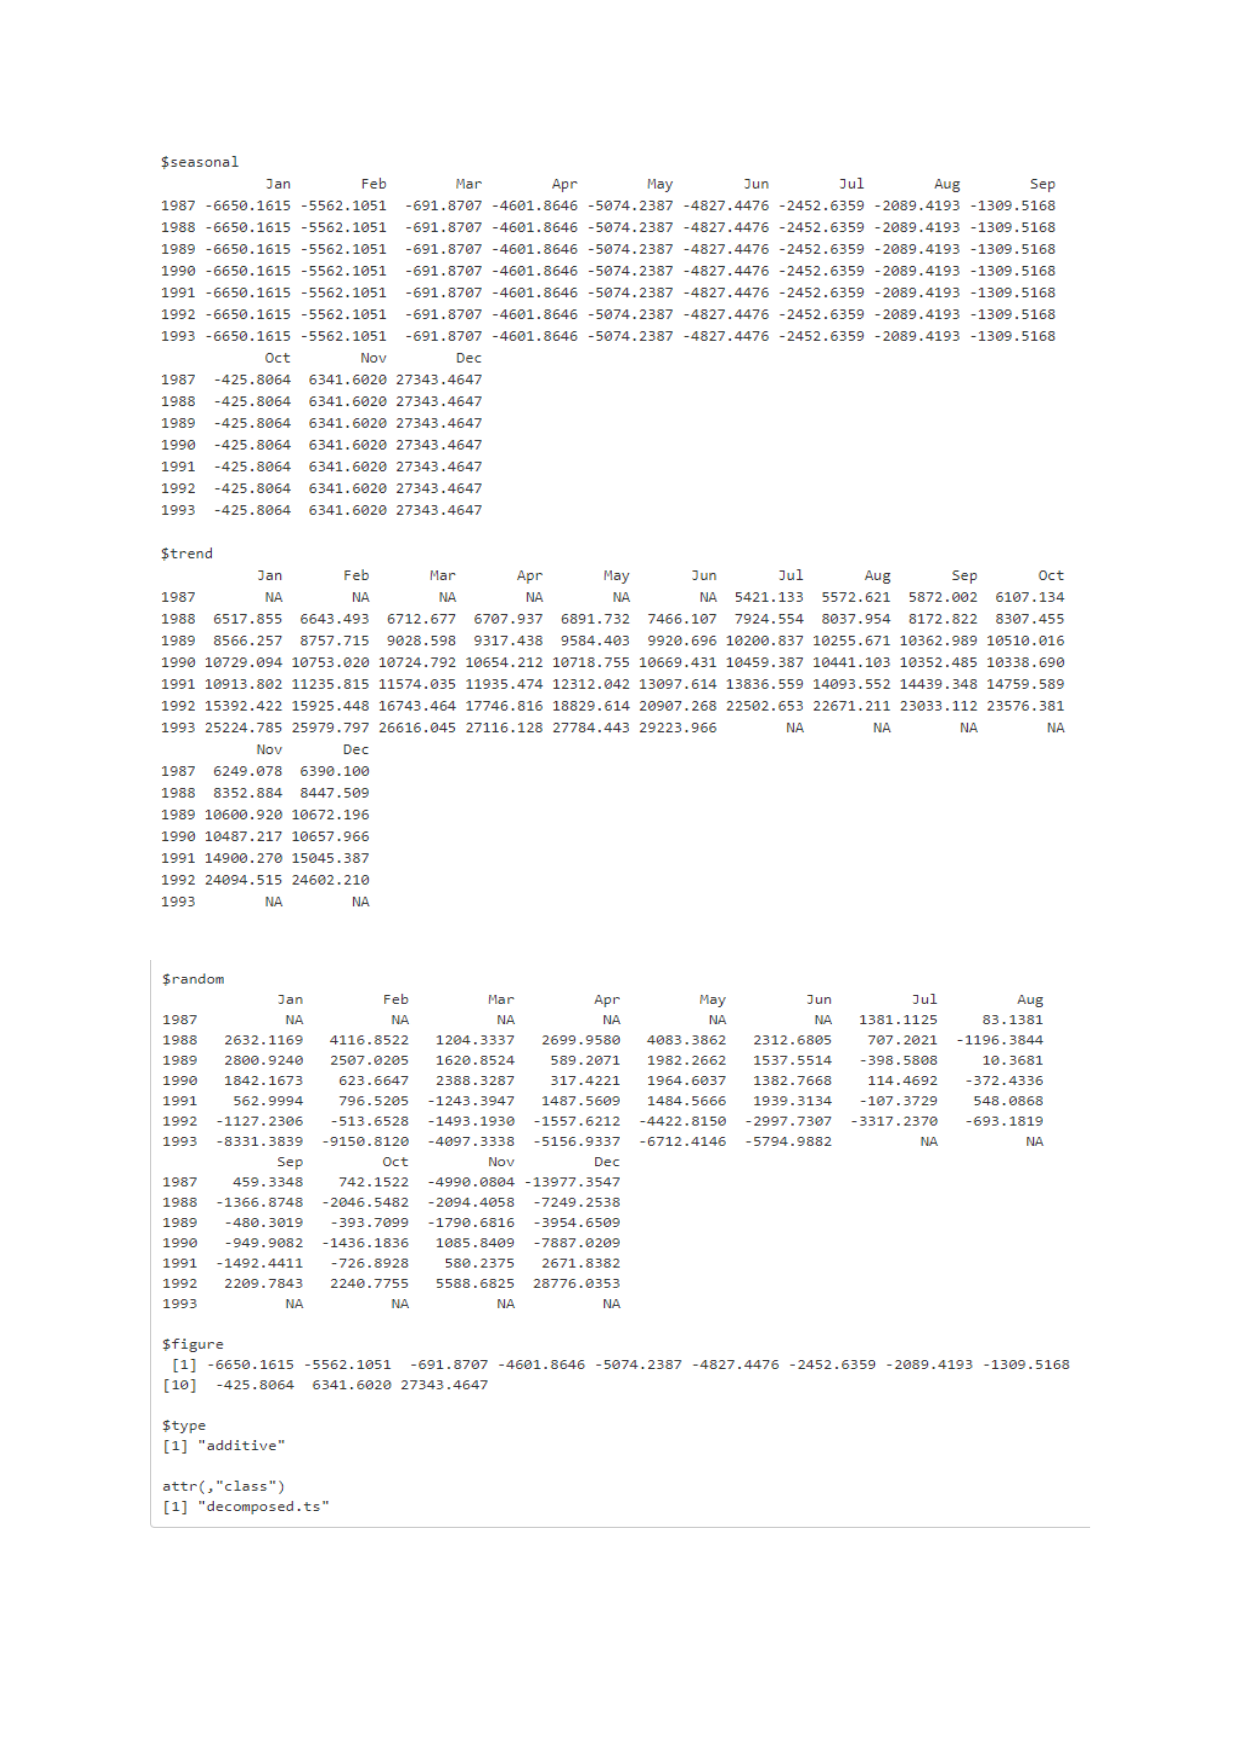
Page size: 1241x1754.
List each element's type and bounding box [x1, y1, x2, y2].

picture [150, 150, 1091, 921]
picture [150, 960, 1091, 1528]
